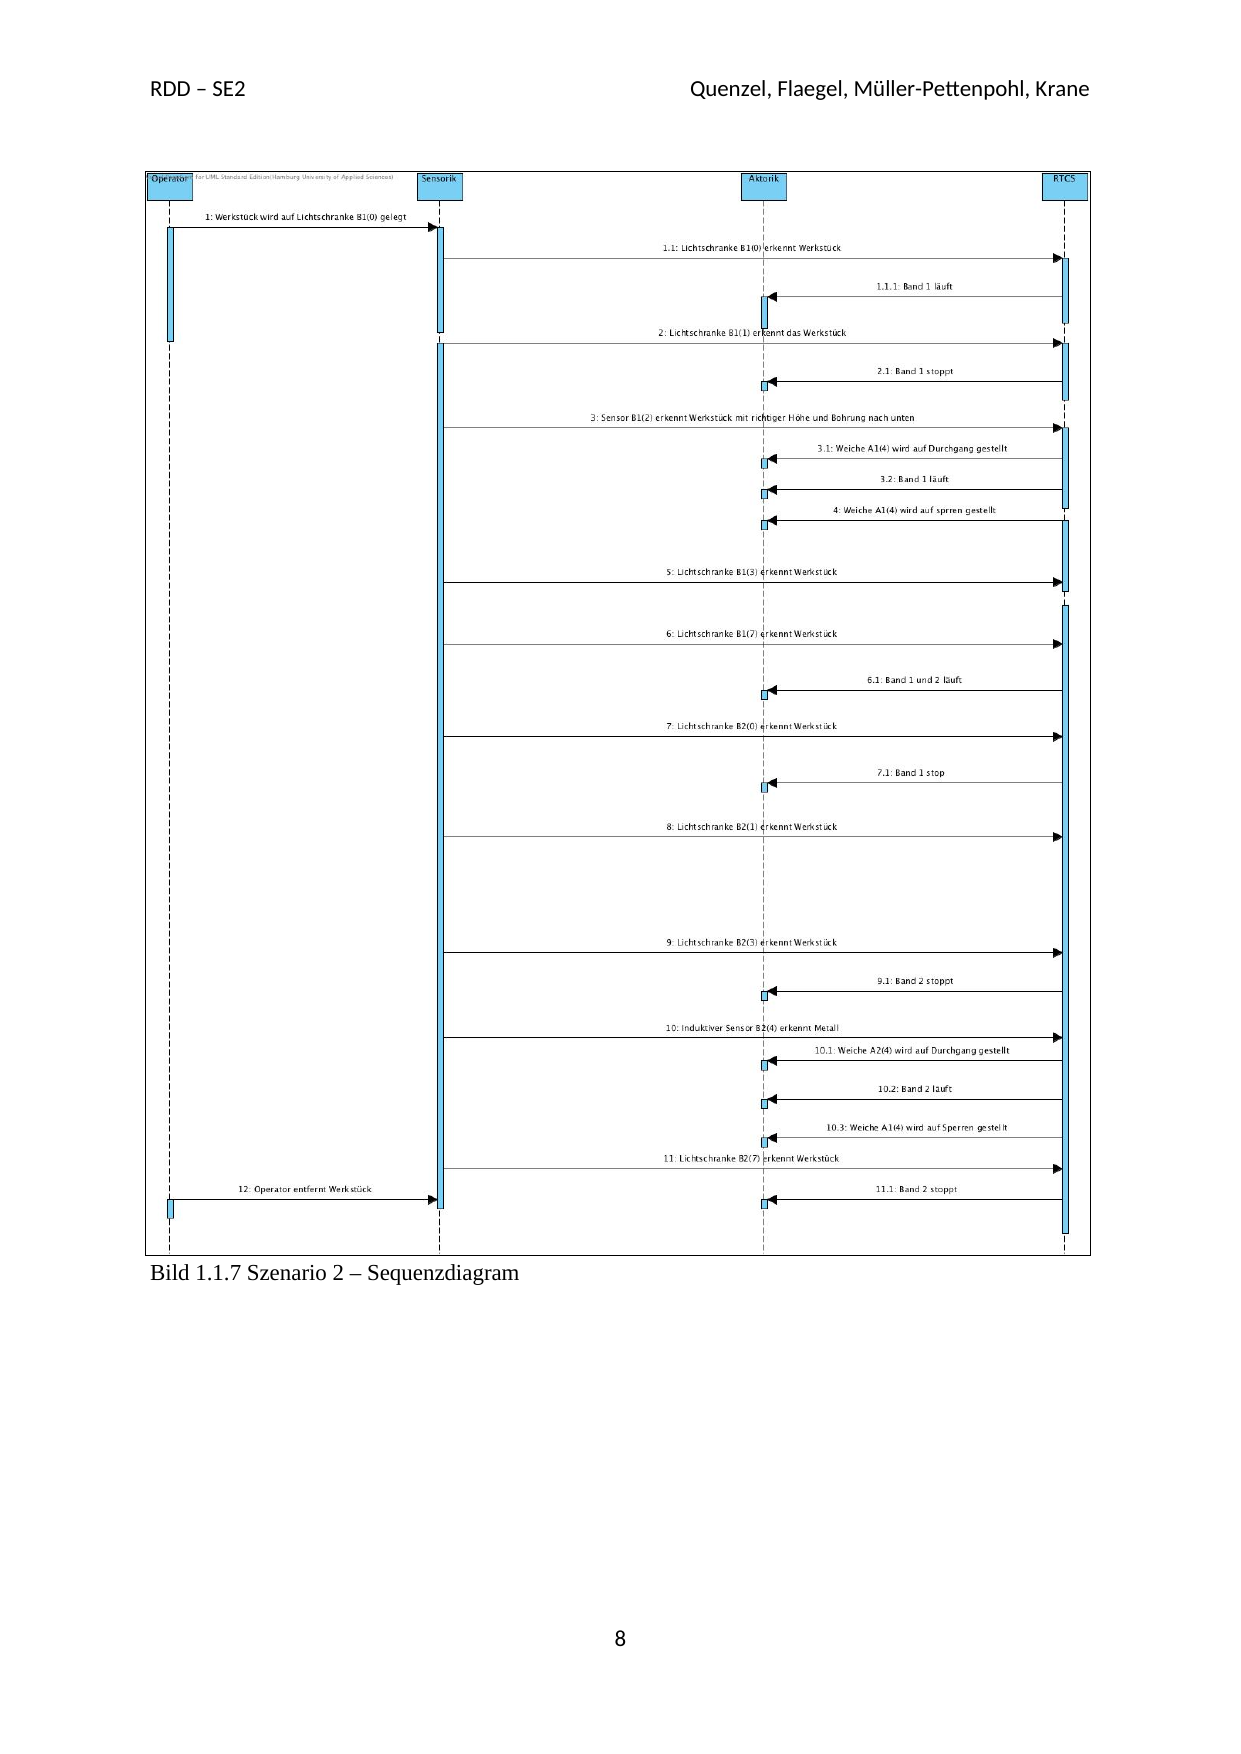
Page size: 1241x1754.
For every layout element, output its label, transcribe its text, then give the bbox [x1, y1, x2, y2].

text Bild 1.1.7 Szenario 2 – Sequenzdiagram [150, 150, 1090, 1286]
picture [146, 172, 150, 1255]
